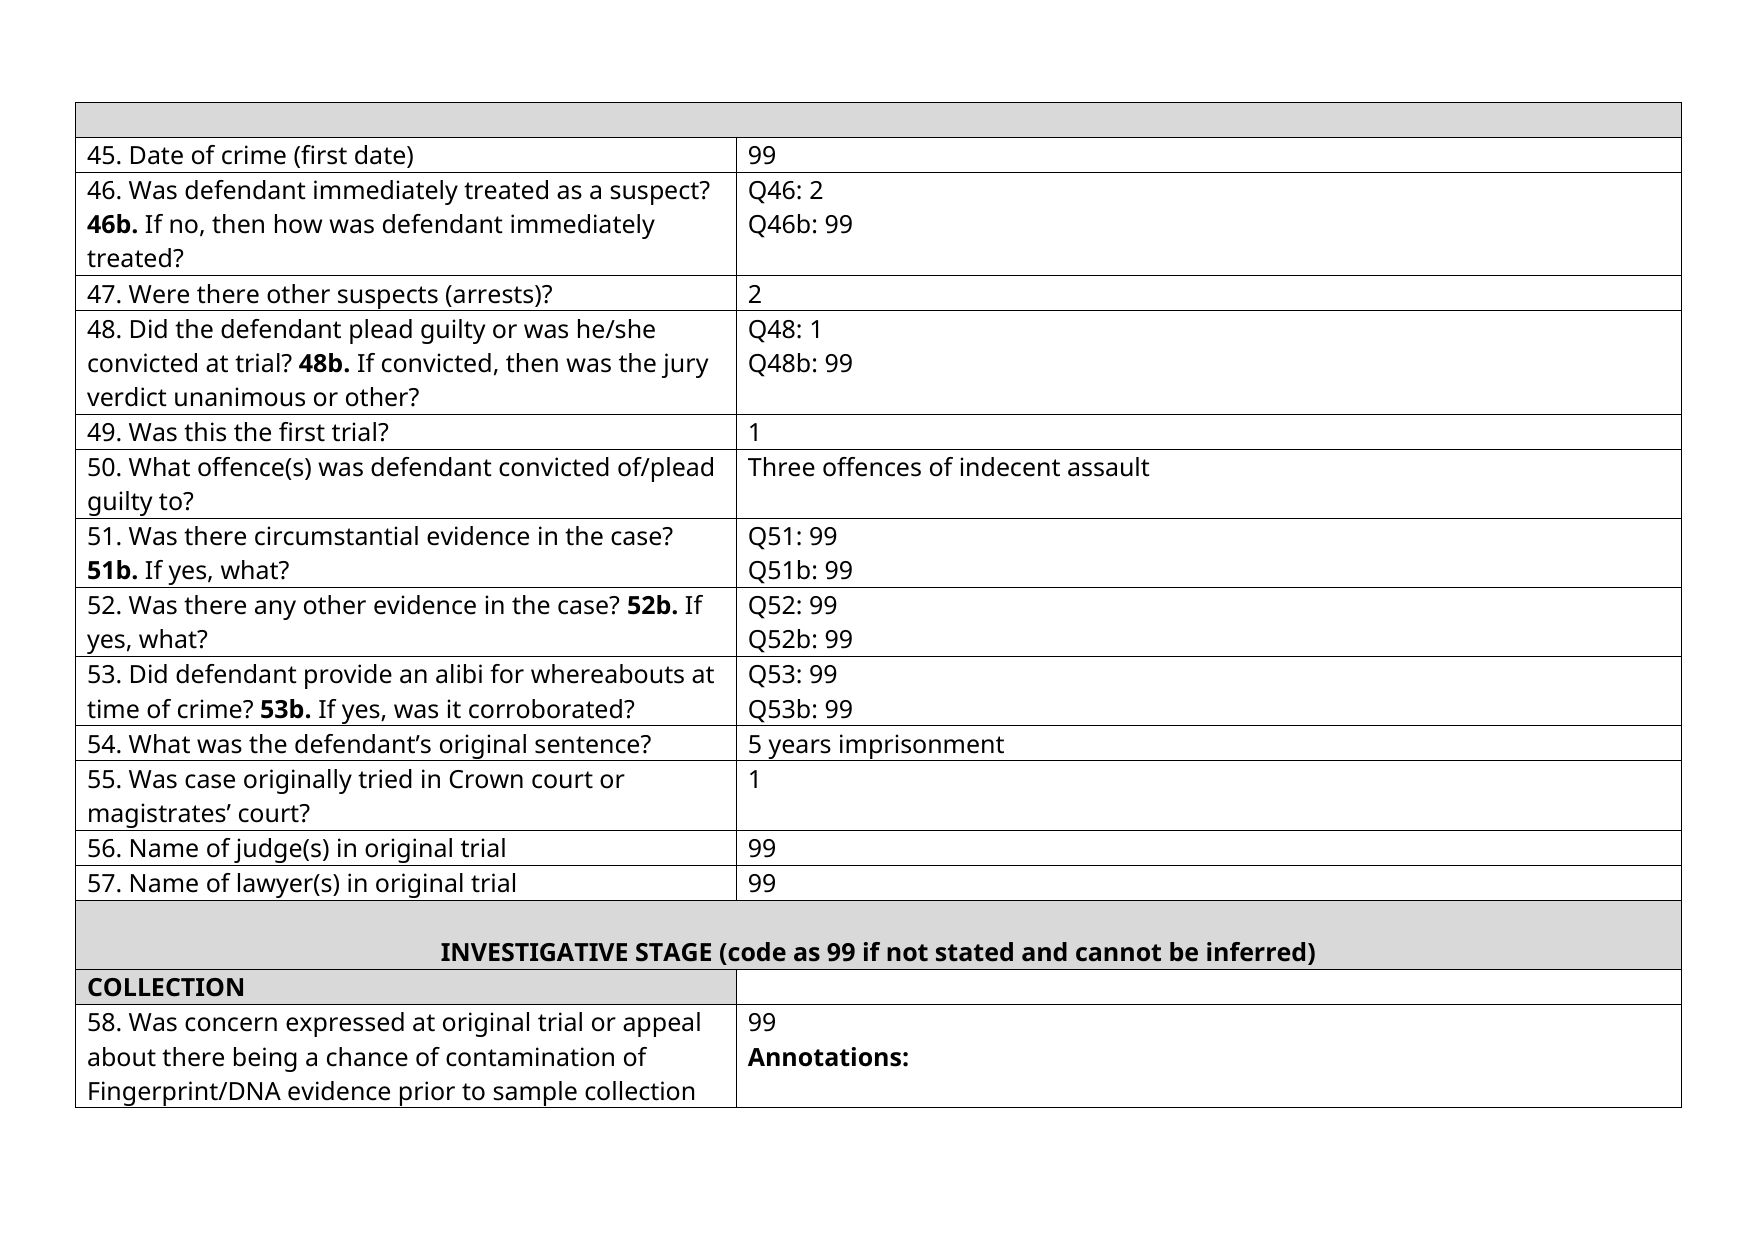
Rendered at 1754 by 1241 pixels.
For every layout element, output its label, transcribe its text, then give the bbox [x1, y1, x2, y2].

table_cell 48. Did the defendant plead guilty or was he/she convicted at trial? 48b. If convicted, then was the jury verdict unanimous or other? [76, 311, 736, 413]
table_cell 5 years imprisonment [737, 726, 1681, 760]
table_cell Q48: 1 Q48b: 99 [737, 311, 1681, 413]
table_cell Three offences of indecent assault [737, 450, 1681, 518]
table_cell 1 [737, 415, 1681, 449]
table_cell Q53: 99 Q53b: 99 [737, 657, 1681, 725]
table_cell 50. What offence(s) was defendant convicted of/plead guilty to? [76, 450, 736, 518]
table_cell 45. Date of crime (first date) [76, 138, 736, 172]
table_cell Q46: 2 Q46b: 99 [737, 173, 1681, 275]
table_cell 99 Annotations: [737, 1005, 1681, 1107]
table_cell 55. Was case originally tried in Crown court or magistrates’ court? [76, 761, 736, 829]
table_cell INVESTIGATIVE STAGE (code as 99 if not stated and cannot be inferred) [76, 901, 1681, 969]
table_cell 57. Name of lawyer(s) in original trial [76, 866, 736, 900]
table_cell 52. Was there any other evidence in the case? 52b. If yes, what? [76, 588, 736, 656]
table_cell COLLECTION [76, 970, 736, 1004]
table_cell 49. Was this the first trial? [76, 415, 736, 449]
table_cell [76, 103, 1681, 137]
table_cell 99 [737, 831, 1681, 865]
table_cell 46. Was defendant immediately treated as a suspect? 46b. If no, then how was defendant immediately treated? [76, 173, 736, 275]
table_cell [76, 1005, 736, 1107]
table_cell 51. Was there circumstantial evidence in the case? 51b. If yes, what? [76, 519, 736, 587]
table_cell 56. Name of judge(s) in original trial [76, 831, 736, 865]
table_cell 1 [737, 761, 1681, 829]
table_cell 99 [737, 866, 1681, 900]
table_cell Q52: 99 Q52b: 99 [737, 588, 1681, 656]
table_cell Q51: 99 Q51b: 99 [737, 519, 1681, 587]
table_cell 53. Did defendant provide an alibi for whereabouts at time of crime? 53b. If yes, was it corroborated? [76, 657, 736, 725]
table_cell 54. What was the defendant’s original sentence? [76, 726, 736, 760]
table_cell 2 [737, 276, 1681, 310]
table_cell 99 [737, 138, 1681, 172]
table_cell [737, 970, 1681, 1004]
table_cell 47. Were there other suspects (arrests)? [76, 276, 736, 310]
